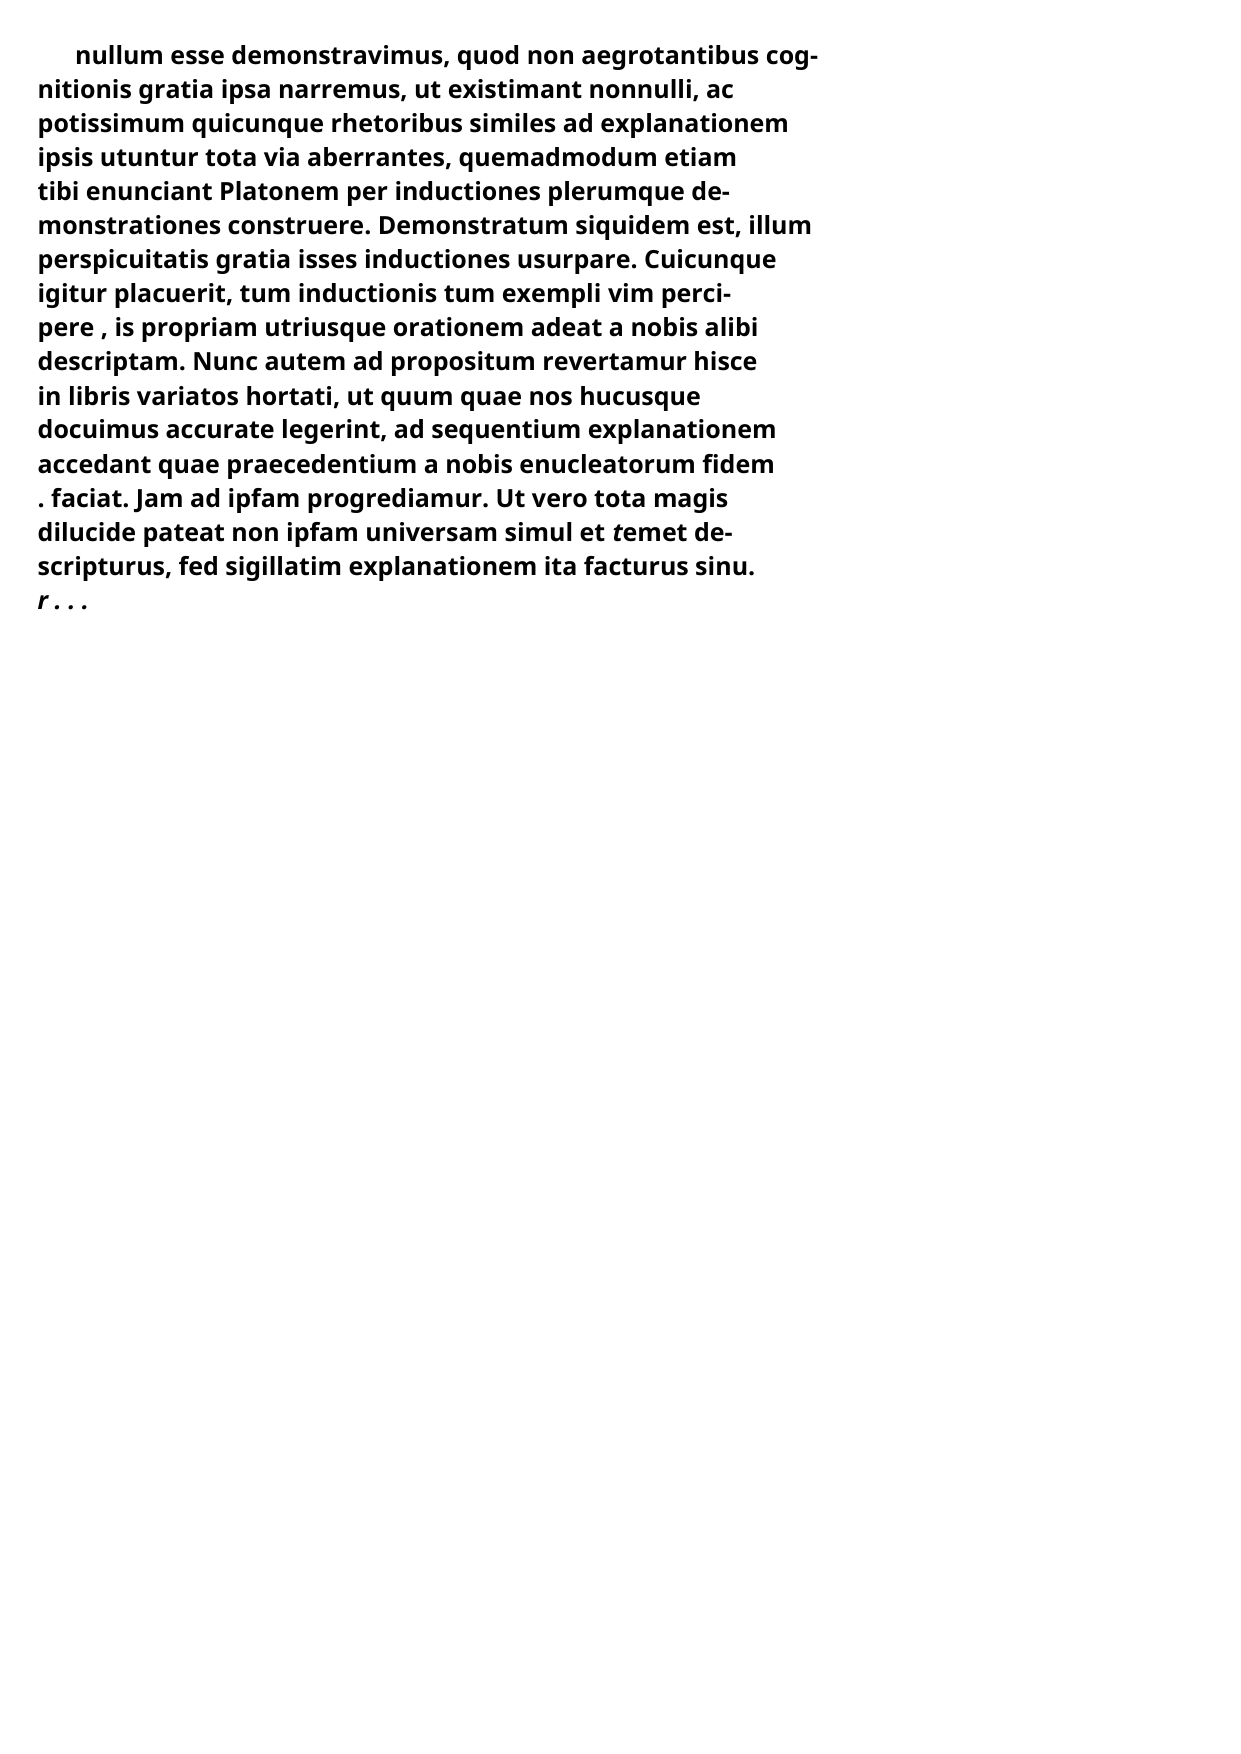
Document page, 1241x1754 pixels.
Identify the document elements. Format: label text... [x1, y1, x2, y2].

text r . . . [37, 582, 1203, 617]
text nullum esse demonstravimus, quod non aegrotantibus cog- nitionis gratia ipsa narremus, ut existimant nonnulli, ac potissimum quicunque rhetoribus similes ad explanationem ipsis utuntur tota via aberrantes, quemadmodum etiam tibi enunciant Platonem per inductiones plerumque de- monstrationes construere. Demonstratum siquidem est, illum perspicuitatis gratia isses inductiones usurpare. Cuicunque igitur placuerit, tum inductionis tum exempli vim perci- pere , is propriam utriusque orationem adeat a nobis alibi descriptam. Nunc autem ad propositum revertamur hisce in libris variatos hortati, ut quum quae nos hucusque docuimus accurate legerint, ad sequentium explanationem accedant quae praecedentium a nobis enucleatorum fidem . faciat. Jam ad ipfam progrediamur. Ut vero tota magis dilucide pateat non ipfam universam simul et temet de- scripturus, fed sigillatim explanationem ita facturus sinu. [37, 37, 1203, 582]
